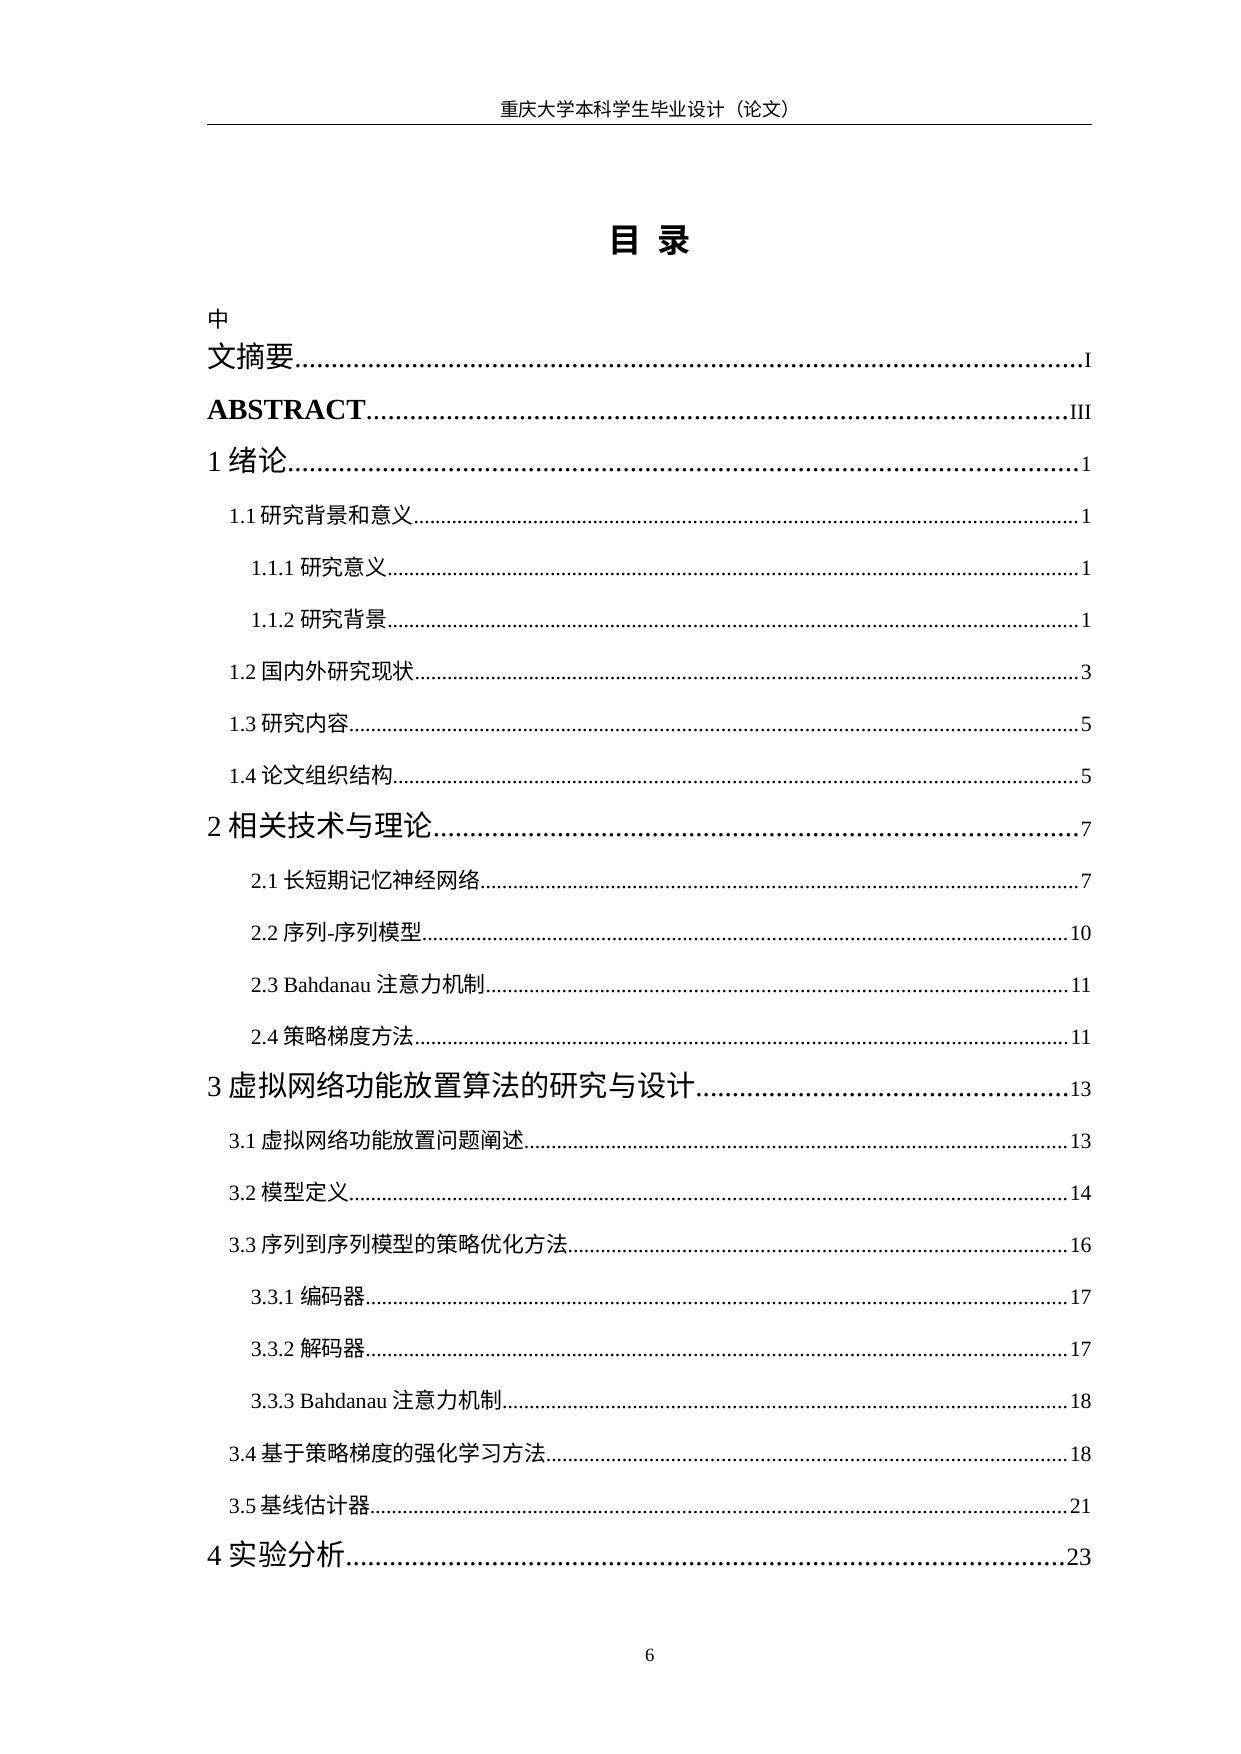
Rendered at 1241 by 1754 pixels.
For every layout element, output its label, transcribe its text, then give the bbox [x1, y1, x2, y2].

text 目 录 [207, 219, 1092, 261]
